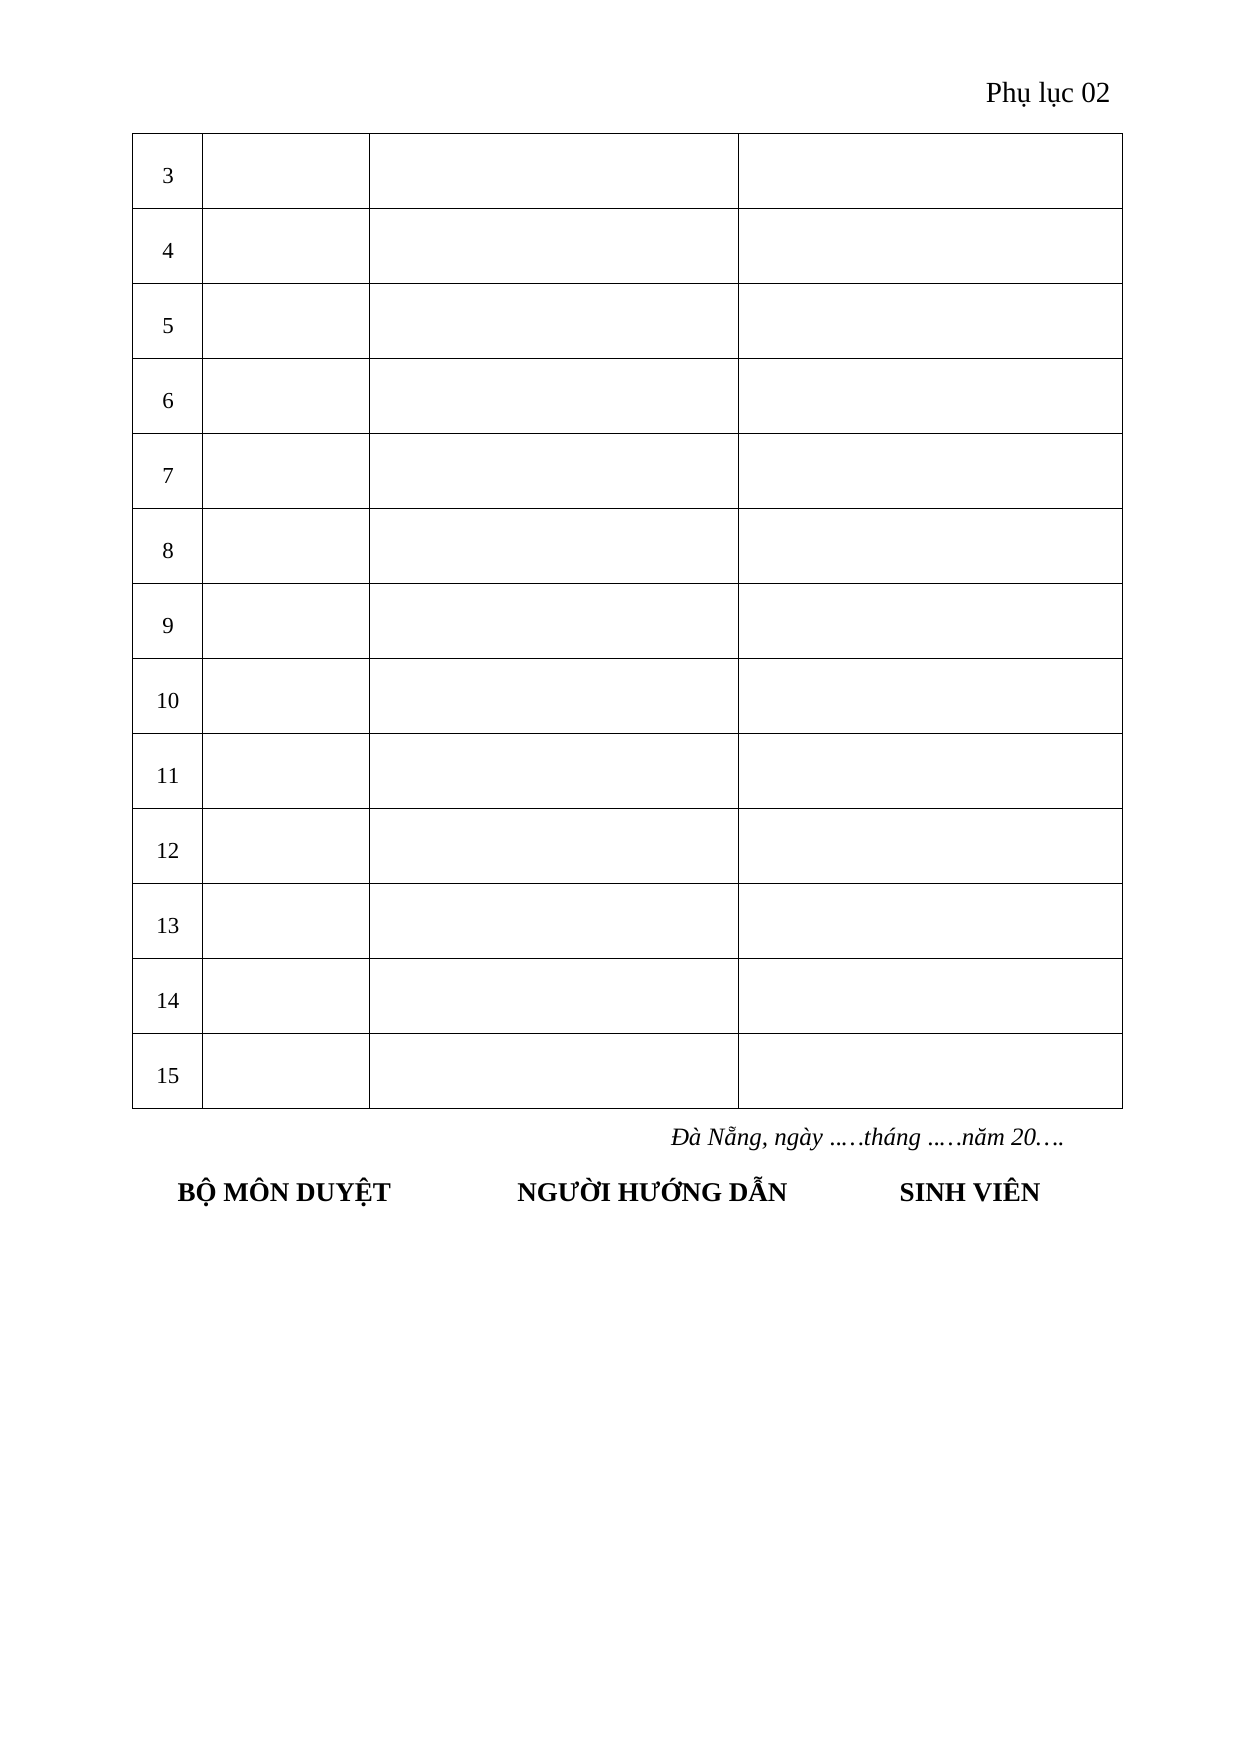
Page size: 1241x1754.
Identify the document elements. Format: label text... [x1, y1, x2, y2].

table_cell [739, 209, 1122, 283]
table_cell 11 [133, 734, 202, 808]
table_cell [739, 359, 1122, 433]
table_cell [203, 284, 369, 358]
table_cell [203, 734, 369, 808]
table_cell [739, 659, 1122, 733]
table_cell [370, 1034, 738, 1108]
table_cell [203, 209, 369, 283]
table_cell [370, 809, 738, 883]
table_cell 13 [133, 884, 202, 958]
table_cell 8 [133, 509, 202, 583]
table_cell [203, 809, 369, 883]
table_cell [370, 434, 738, 508]
table_cell [203, 1034, 369, 1108]
table_cell 14 [133, 959, 202, 1033]
table_cell [739, 584, 1122, 658]
table_cell 7 [133, 434, 202, 508]
table_cell 15 [133, 1034, 202, 1108]
text Đà Nẵng, ngày ..…tháng ..…năm 20…. [177, 1122, 1152, 1151]
table_cell [370, 209, 738, 283]
table_cell [739, 809, 1122, 883]
table_cell [203, 584, 369, 658]
table_cell [203, 959, 369, 1033]
table_cell [370, 359, 738, 433]
table_cell [370, 959, 738, 1033]
table_cell [203, 359, 369, 433]
table_cell 3 [133, 134, 202, 208]
table_cell 5 [133, 284, 202, 358]
table_cell [203, 134, 369, 208]
table_cell 4 [133, 209, 202, 283]
table_cell 6 [133, 359, 202, 433]
table_cell [370, 584, 738, 658]
table_cell [203, 659, 369, 733]
table_cell [739, 134, 1122, 208]
text BỘ MÔN DUYỆT NGƯỜI HƯỚNG DẪN SINH VIÊN [177, 1176, 1137, 1242]
table_cell [739, 884, 1122, 958]
table_cell [370, 134, 738, 208]
table_cell [370, 284, 738, 358]
table_cell 10 [133, 659, 202, 733]
table_cell [370, 509, 738, 583]
table_cell [739, 509, 1122, 583]
table_cell [203, 509, 369, 583]
table_cell [739, 959, 1122, 1033]
table_cell [739, 1034, 1122, 1108]
table_cell [203, 434, 369, 508]
table_cell 9 [133, 584, 202, 658]
table_cell [370, 659, 738, 733]
table_cell [739, 284, 1122, 358]
table_cell [203, 884, 369, 958]
table_cell 12 [133, 809, 202, 883]
table_cell [370, 734, 738, 808]
table_cell [370, 884, 738, 958]
table_cell [739, 734, 1122, 808]
table_cell [739, 434, 1122, 508]
